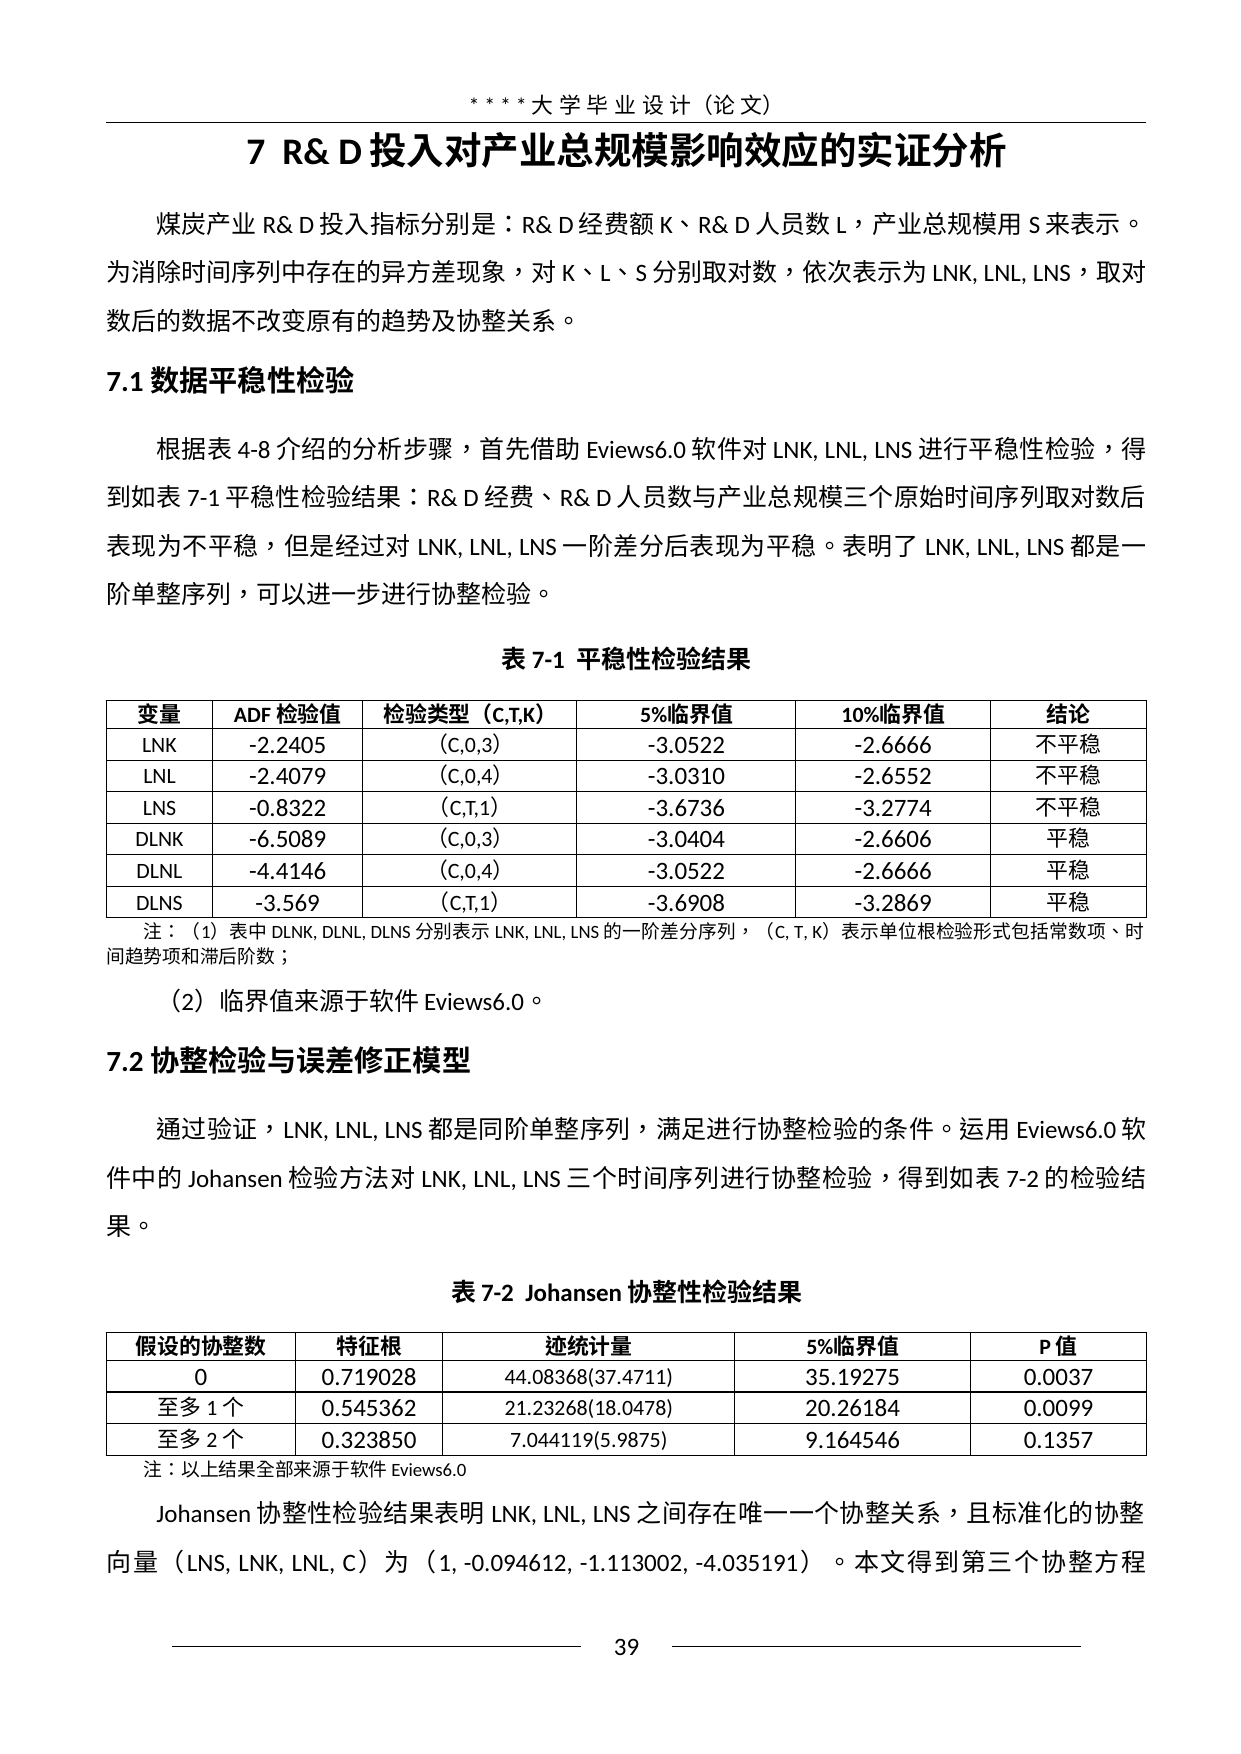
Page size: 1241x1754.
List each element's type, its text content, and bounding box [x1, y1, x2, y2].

table_cell 35.19275 [735, 1361, 970, 1391]
table_header 变量 [107, 701, 212, 728]
table_header 迹统计量 [443, 1333, 734, 1360]
table_cell -3.569 [213, 887, 362, 917]
table_header ADF 检验值 [213, 701, 362, 728]
table_cell 9.164546 [735, 1424, 970, 1454]
table_cell -2.6606 [796, 824, 990, 854]
table_cell -3.0522 [577, 729, 795, 759]
table_header 特征根 [296, 1333, 442, 1360]
text 表7-2 Johansen协整性检验结果 [106, 1274, 1146, 1307]
text 注：以上结果全部来源于软件Eviews6.0 [106, 1456, 1146, 1481]
table_header 5%临界值 [577, 701, 795, 728]
table_cell 0.0099 [971, 1393, 1146, 1423]
table_cell DLNS [107, 887, 212, 917]
table_cell LNL [107, 761, 212, 791]
table_cell 21.23268(18.0478) [443, 1393, 734, 1423]
table_cell 7.044119(5.9875) [443, 1424, 734, 1454]
table_cell （C,T,1） [363, 792, 576, 823]
text 根据表4-8介绍的分析步骤，首先借助Eviews6.0软件对LNK, LNL, LNS进行平稳性检验，得到如表7-1平稳性检验结果：R& D经费、R& D人员数与产业总规模三个原始时间序列取对数后表现为不平稳，但是经过对LNK, LNL, LNS一阶差分后表现为平稳。表明了LNK, LNL, LNS都是一阶单整序列，可以进一步进行协整检验。 [106, 416, 1146, 610]
table_header P 值 [971, 1333, 1146, 1360]
table_cell -3.2869 [796, 887, 990, 917]
table_cell -3.6736 [577, 792, 795, 823]
table_cell -4.4146 [213, 855, 362, 886]
table_cell 0 [107, 1361, 295, 1391]
table_cell 不平稳 [991, 761, 1146, 791]
table_cell 0.323850 [296, 1424, 442, 1454]
table_cell （C,0,3） [363, 729, 576, 759]
table_cell -2.6552 [796, 761, 990, 791]
table_cell DLNK [107, 824, 212, 854]
table_cell -2.6666 [796, 855, 990, 886]
table_cell 至多 2 个 [107, 1424, 295, 1454]
table_cell 至多 1 个 [107, 1393, 295, 1423]
text 煤炭产业R& D投入指标分别是：R& D经费额K、R& D人员数L，产业总规模用S来表示。为消除时间序列中存在的异方差现象，对K、L、S分别取对数，依次表示为LNK, LNL, LNS，取对数后的数据不改变原有的趋势及协整关系。 [106, 191, 1146, 336]
table_cell 平稳 [991, 855, 1146, 886]
table_cell 0.1357 [971, 1424, 1146, 1454]
table_cell （C,T,1） [363, 887, 576, 917]
table_cell 不平稳 [991, 729, 1146, 759]
text （2）临界值来源于软件Eviews6.0。 [106, 968, 1146, 1017]
table_cell 20.26184 [735, 1393, 970, 1423]
text 注：（1）表中DLNK, DLNL, DLNS分别表示LNK, LNL, LNS的一阶差分序列，（C, T, K）表示单位根检验形式包括常数项、时间趋势项和滞后阶数； [106, 918, 1146, 968]
table_cell 0.0037 [971, 1361, 1146, 1391]
table_cell -3.6908 [577, 887, 795, 917]
table_header 5%临界值 [735, 1333, 970, 1360]
table_cell -2.2405 [213, 729, 362, 759]
subtitle 7.1 数据平稳性检验 [106, 360, 1146, 400]
text 表7-1 平稳性检验结果 [106, 642, 1146, 675]
table_cell -3.0310 [577, 761, 795, 791]
table_cell -3.0522 [577, 855, 795, 886]
table_header 检验类型（C,T,K） [363, 701, 576, 728]
subtitle 7 R& D投入对产业总规模影响效应的实证分析 [106, 123, 1146, 175]
table_header 10%临界值 [796, 701, 990, 728]
table_cell -3.2774 [796, 792, 990, 823]
subtitle 7.2 协整检验与误差修正模型 [106, 1041, 1146, 1080]
table_cell 平稳 [991, 824, 1146, 854]
table_header 结论 [991, 701, 1146, 728]
table_cell （C,0,4） [363, 761, 576, 791]
table_cell LNK [107, 729, 212, 759]
table_header 假设的协整数 [107, 1333, 295, 1360]
table_cell 0.545362 [296, 1393, 442, 1423]
table_cell 44.08368(37.4711) [443, 1361, 734, 1391]
table_cell -0.8322 [213, 792, 362, 823]
table_cell （C,0,3） [363, 824, 576, 854]
table_cell -2.6666 [796, 729, 990, 759]
table_cell （C,0,4） [363, 855, 576, 886]
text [106, 1481, 1146, 1577]
text 通过验证，LNK, LNL, LNS都是同阶单整序列，满足进行协整检验的条件。运用Eviews6.0软件中的Johansen检验方法对LNK, LNL, LNS三个时间序列进行协整检验，得到如表7-2的检验结果。 [106, 1097, 1146, 1242]
table_cell 平稳 [991, 887, 1146, 917]
table_cell -3.0404 [577, 824, 795, 854]
table_cell 0.719028 [296, 1361, 442, 1391]
table_cell -6.5089 [213, 824, 362, 854]
table_cell 不平稳 [991, 792, 1146, 823]
table_cell LNS [107, 792, 212, 823]
table_cell -2.4079 [213, 761, 362, 791]
table_cell DLNL [107, 855, 212, 886]
